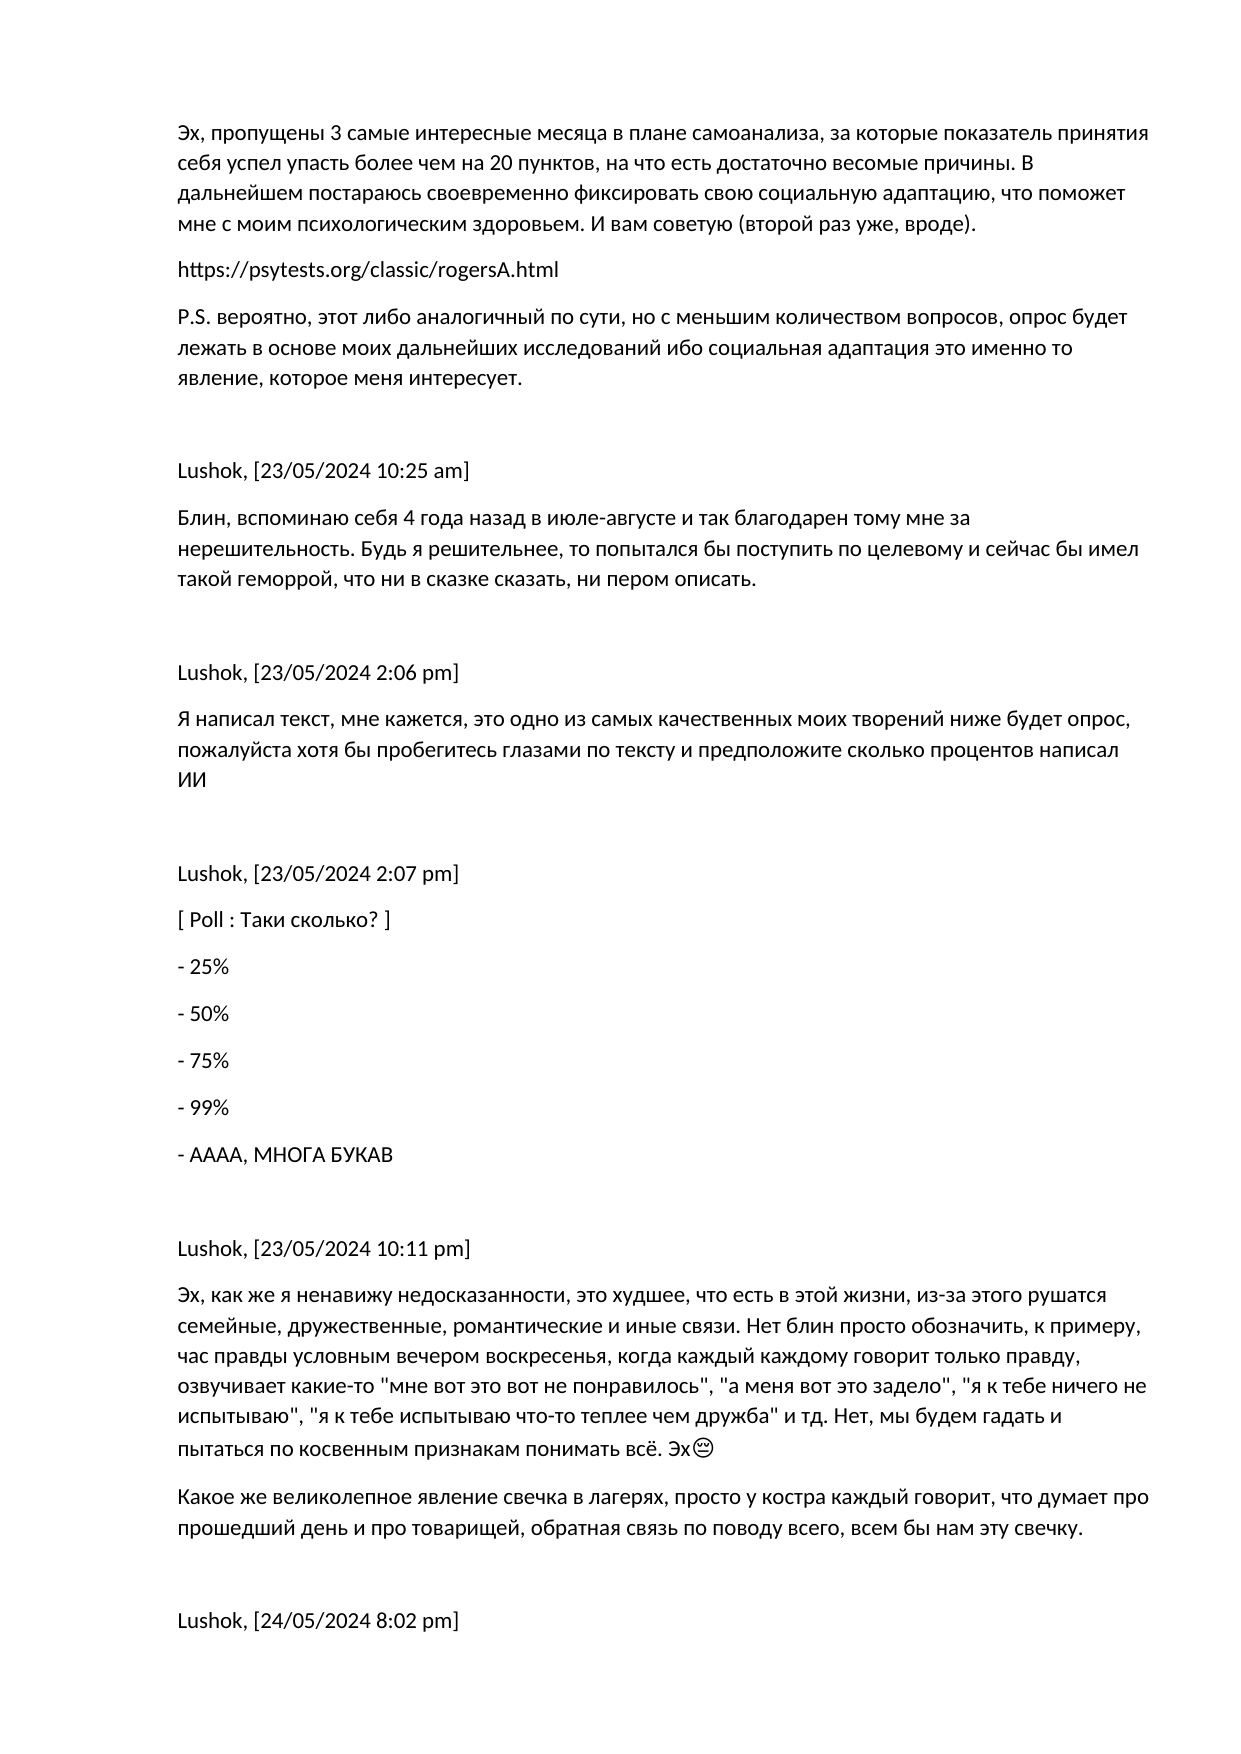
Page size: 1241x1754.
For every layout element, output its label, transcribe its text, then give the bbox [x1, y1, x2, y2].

text Эх, пропущены 3 самые интересные месяца в плане самоанализа, за которые показатель принятия себя успел упасть более чем на 20 пунктов, на что есть достаточно весомые причины. В дальнейшем постараюсь своевременно фиксировать свою социальную адаптацию, что поможет мне с моим психологическим здоровьем. И вам советую (второй раз уже, вроде). [177, 118, 1152, 237]
text - 25% [177, 952, 1152, 981]
text Блин, вспоминаю себя 4 года назад в июле-августе и так благодарен тому мне за нерешительность. Будь я решительнее, то попытался бы поступить по целевому и сейчас бы имел такой геморрой, что ни в сказке сказать, ни пером описать. [177, 503, 1152, 592]
text Lushok, [23/05/2024 10:25 am] [177, 457, 1152, 485]
text Эх, как же я ненавижу недосказанности, это худшее, что есть в этой жизни, из-за этого рушатся семейные, дружественные, романтические и иные связи. Нет блин просто обозначить, к примеру, час правды условным вечером воскресенья, когда каждый каждому говорит только правду, озвучивает какие-то "мне вот это вот не понравилось", "а меня вот это задело", "я к тебе ничего не испытываю", "я к тебе испытываю что-то теплее чем дружба" и тд. Нет, мы будем гадать и пытаться по косвенным признакам понимать всё. Эх😔 [177, 1281, 1152, 1463]
text Lushok, [23/05/2024 2:07 pm] [177, 859, 1152, 887]
text Какое же великолепное явление свечка в лагерях, просто у костра каждый говорит, что думает про прошедший день и про товарищей, обратная связь по поводу всего, всем бы нам эту свечку. [177, 1482, 1152, 1541]
text - 99% [177, 1093, 1152, 1121]
text - 75% [177, 1046, 1152, 1074]
text Lushok, [24/05/2024 8:02 pm] [177, 1606, 1152, 1634]
text - 50% [177, 999, 1152, 1027]
text Я написал текст, мне кажется, это одно из самых качественных моих творений ниже будет опрос, пожалуйста хотя бы пробегитесь глазами по тексту и предположите сколько процентов написал ИИ [177, 704, 1152, 793]
text P.S. вероятно, этот либо аналогичный по сути, но с меньшим количеством вопросов, опрос будет лежать в основе моих дальнейших исследований ибо социальная адаптация это именно то явление, которое меня интересует. [177, 302, 1152, 391]
text https://psytests.org/classic/rogersA.html [177, 256, 1152, 284]
text Lushok, [23/05/2024 10:11 pm] [177, 1234, 1152, 1262]
text Lushok, [23/05/2024 2:06 pm] [177, 658, 1152, 686]
text [ Poll : Таки сколько? ] [177, 906, 1152, 934]
text - АААА, МНОГА БУКАВ [177, 1140, 1152, 1168]
